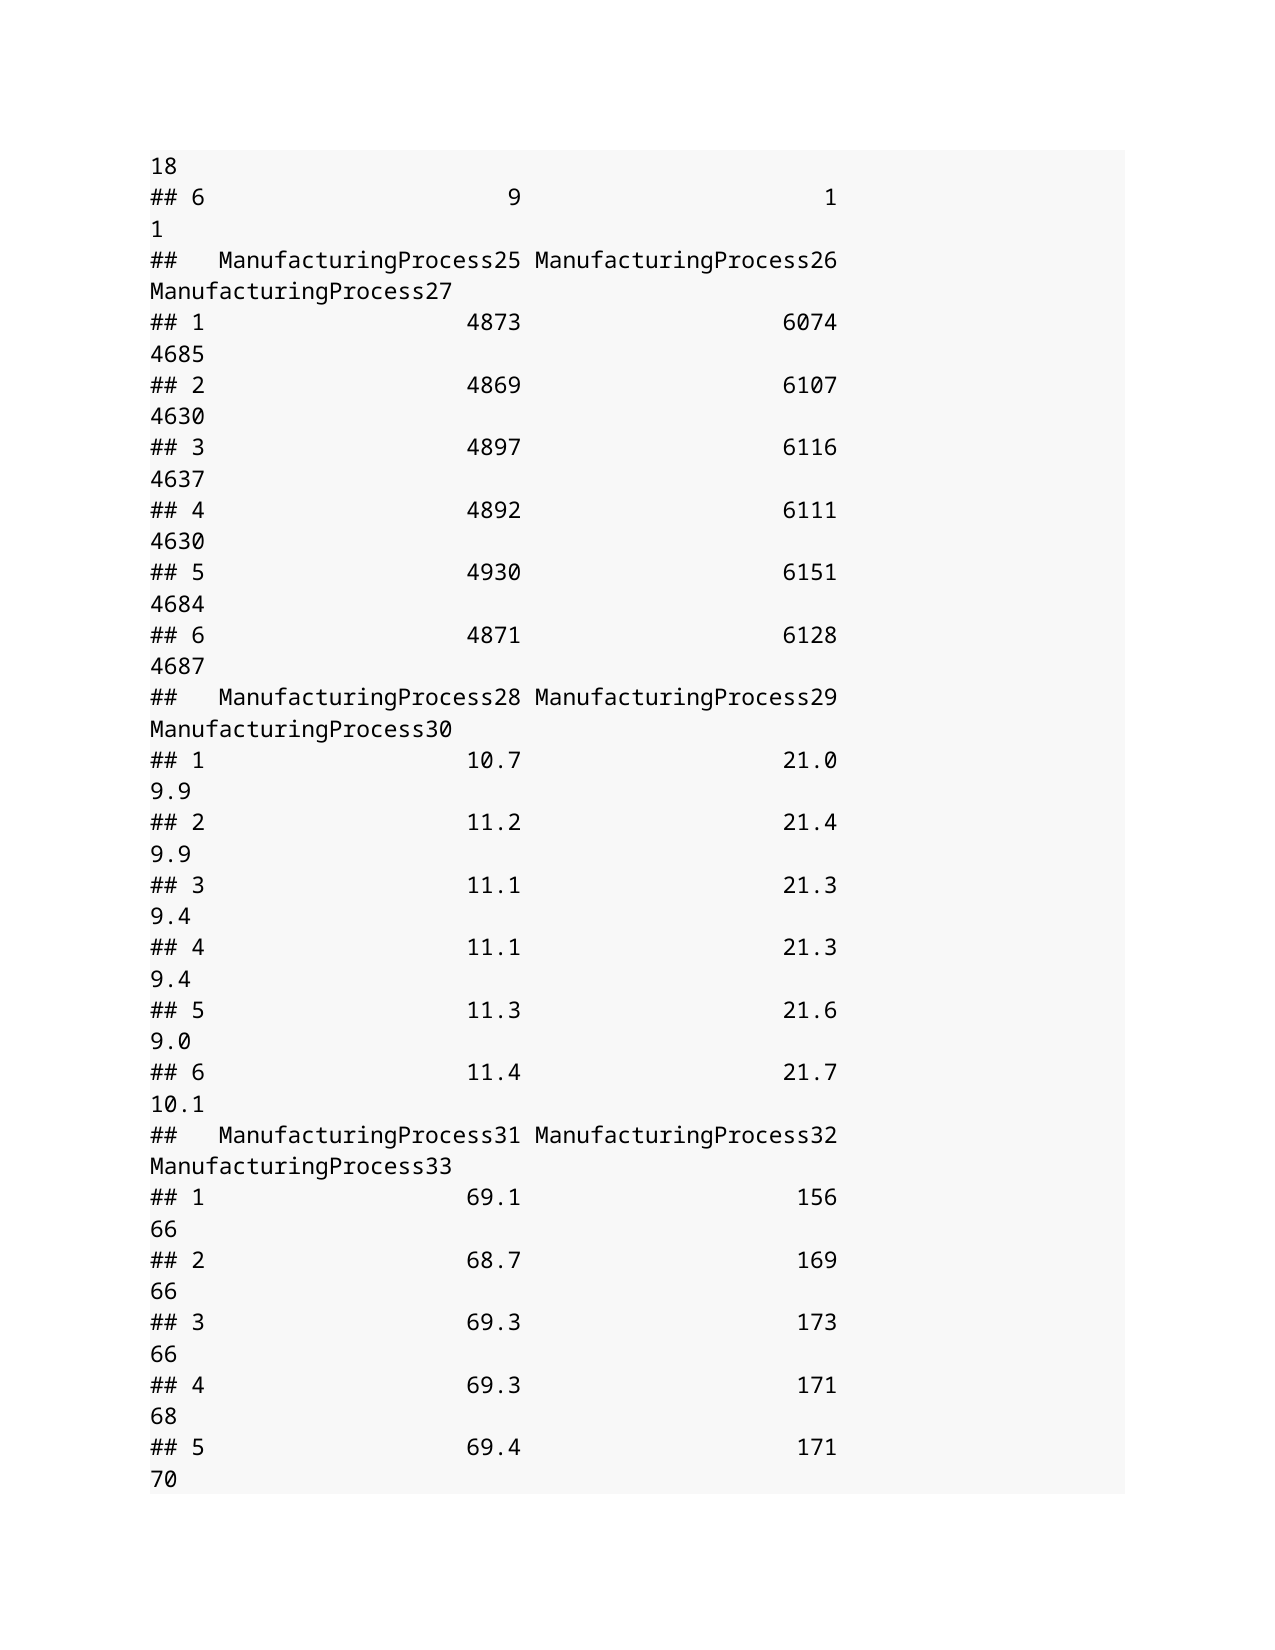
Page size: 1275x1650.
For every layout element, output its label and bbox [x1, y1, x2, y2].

text [150, 150, 1125, 1494]
